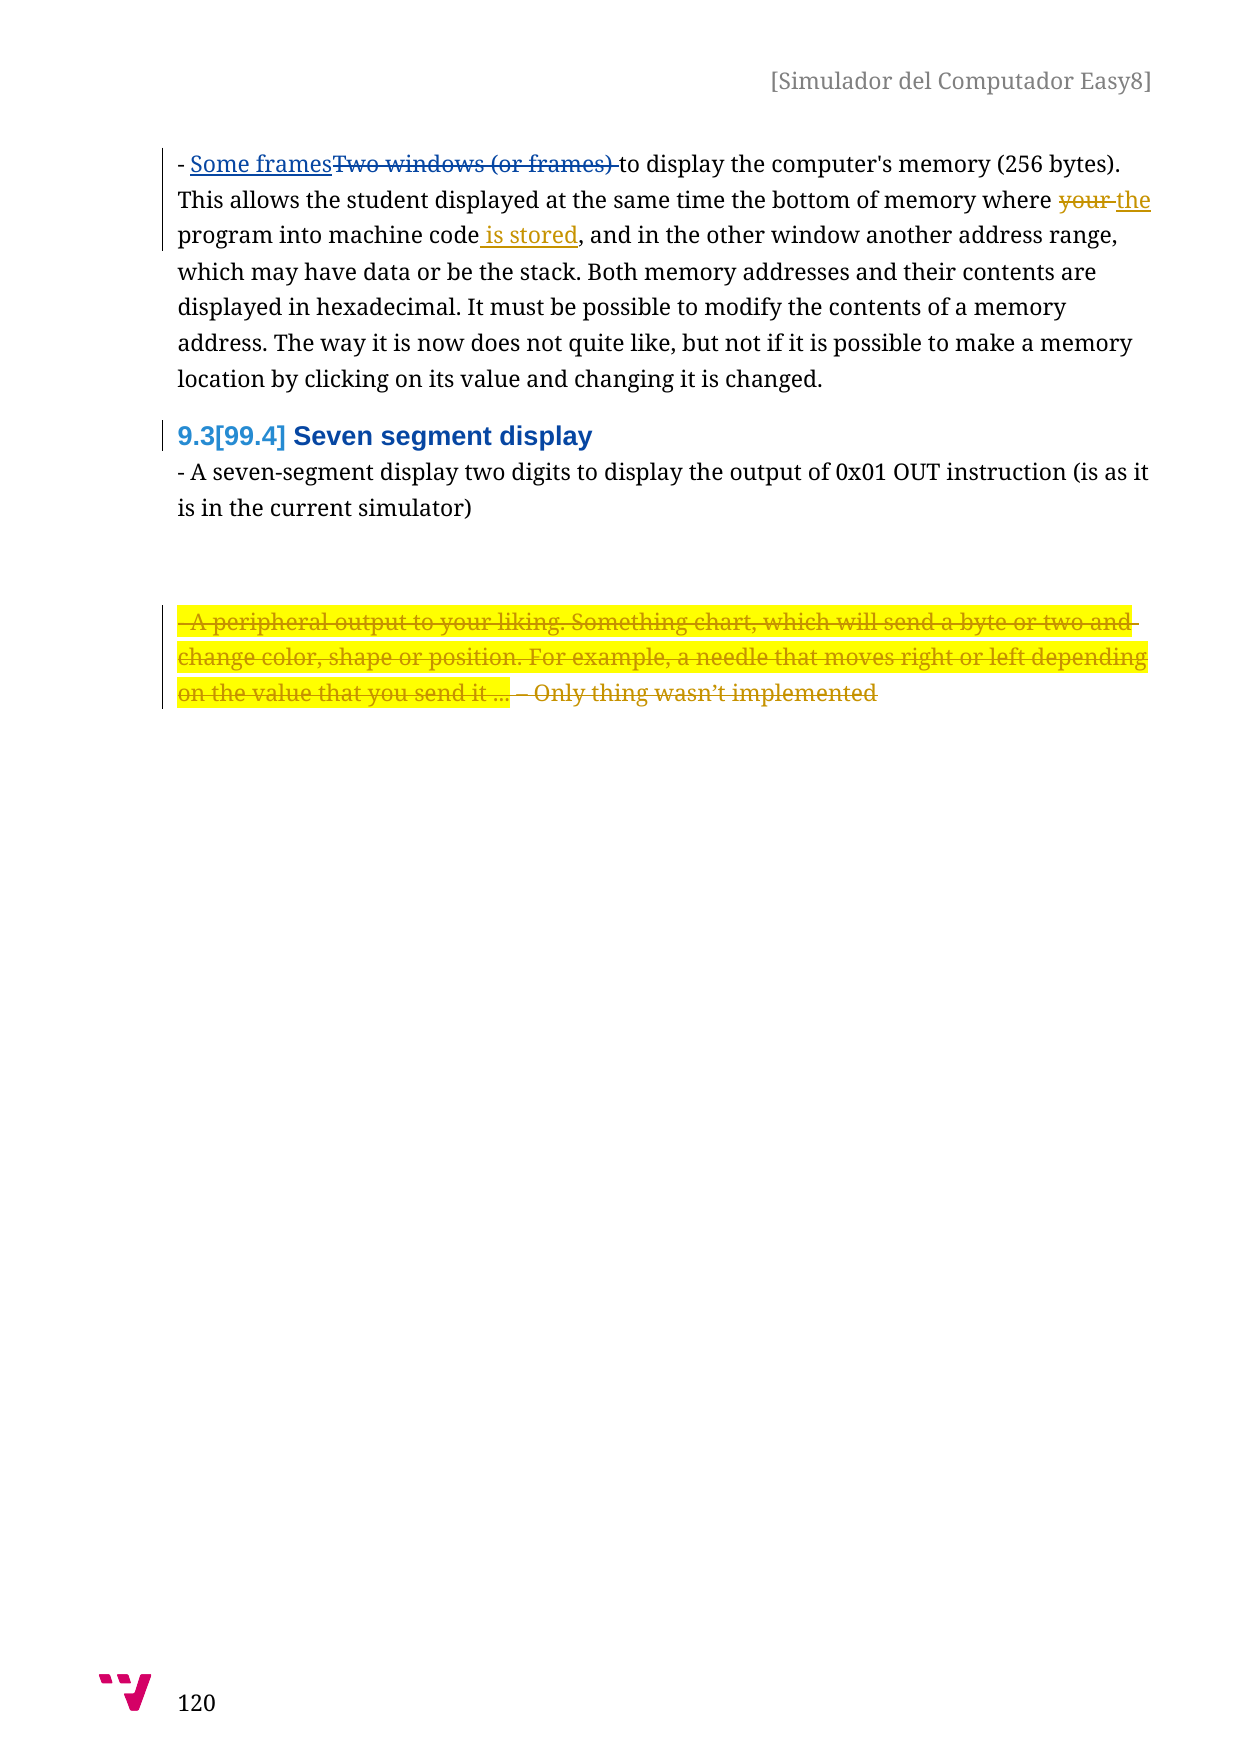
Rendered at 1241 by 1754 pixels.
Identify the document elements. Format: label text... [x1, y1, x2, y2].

text - A seven-segment display two digits to display the output of 0x01 OUT instruction (is as it is in the current simulator) [177, 456, 1152, 523]
text - to display the computer's memory (256 bytes). This allows the student displayed at the same time the bottom of memory where program into machine code, and in the other window another address range, which may have data or be the stack. Both memory addresses and their contents are displayed in hexadecimal. It must be possible to modify the contents of a memory address. The way it is now does not quite like, but not if it is possible to make a memory location by clicking on its value and changing it is changed. [177, 148, 1152, 394]
picture [98, 1673, 152, 1712]
subtitle Seven segment display [177, 420, 1152, 451]
